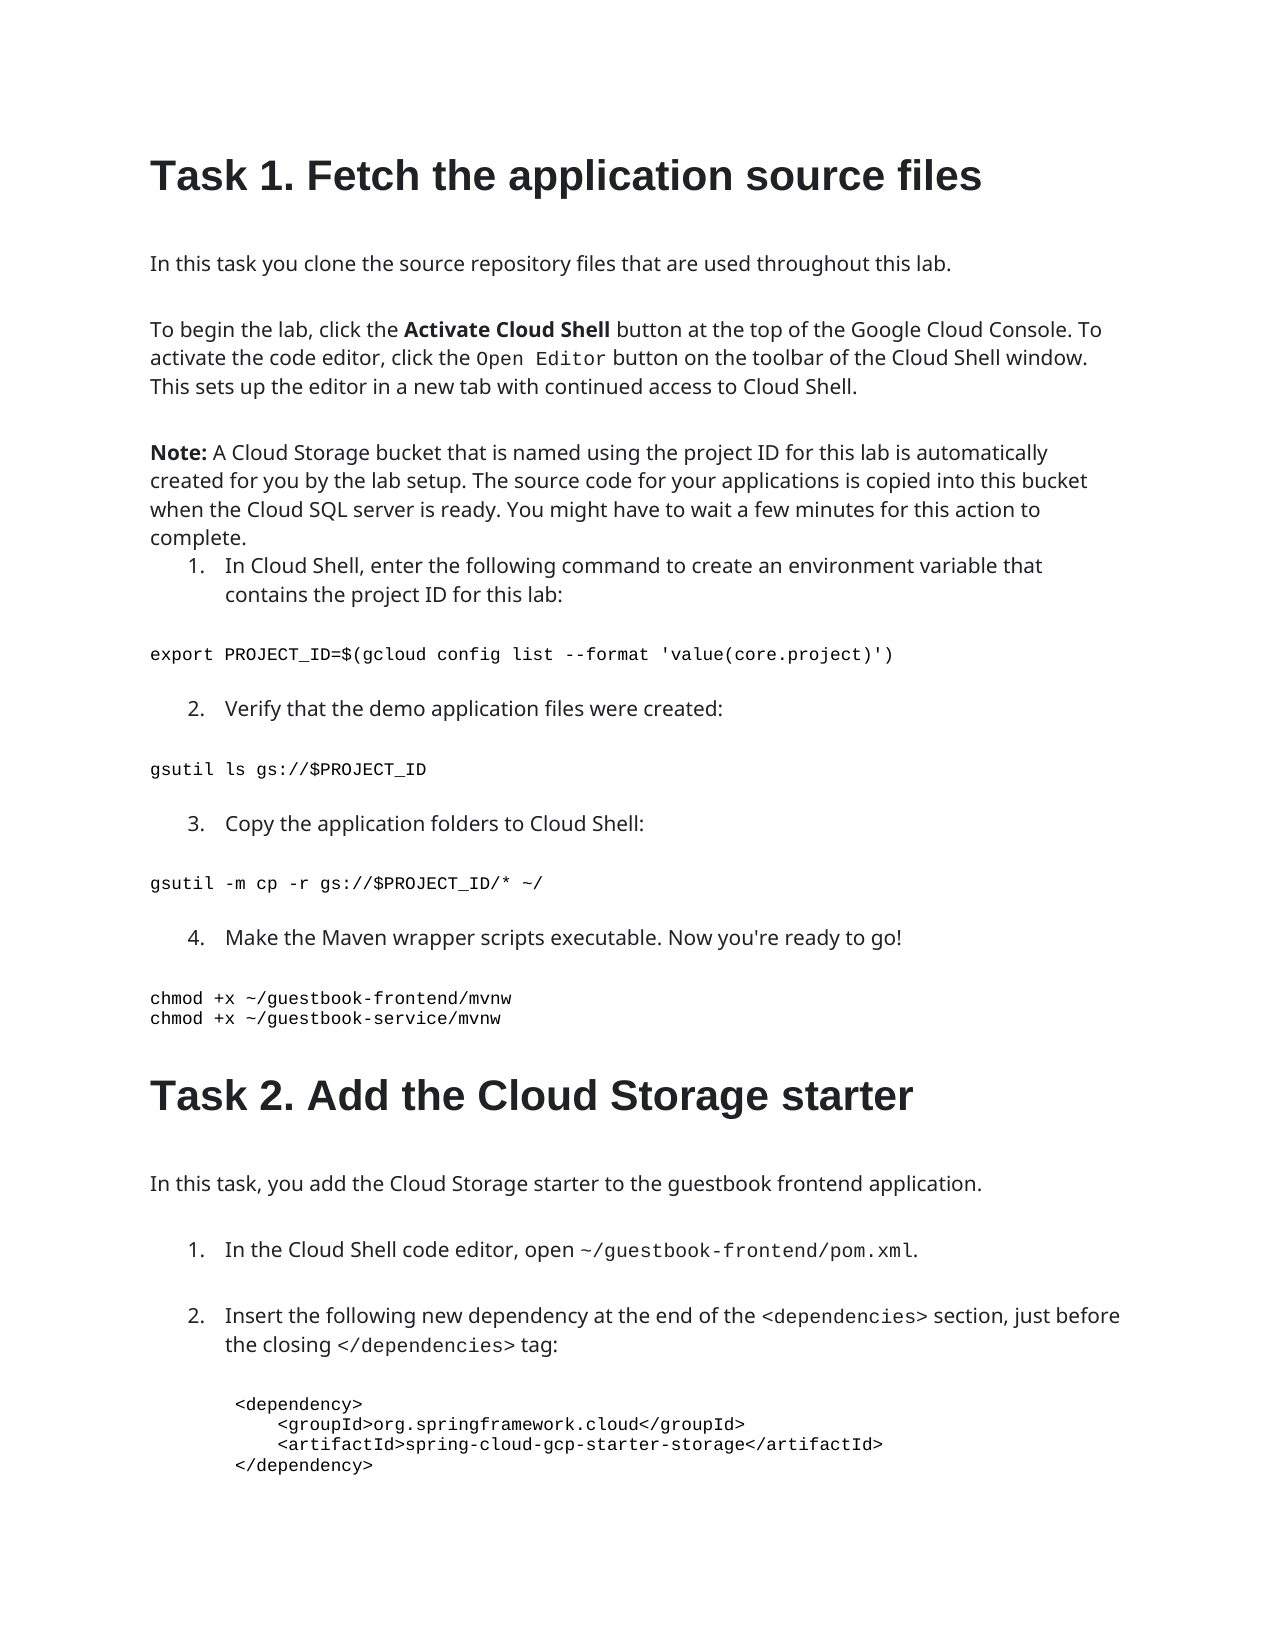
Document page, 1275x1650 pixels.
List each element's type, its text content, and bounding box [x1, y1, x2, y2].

list In Cloud Shell, enter the following command to create an environment variable that contains the project ID for this lab: [187, 552, 1125, 608]
list Insert the following new dependency at the end of the <dependencies> section, just before the closing </dependencies> tag: [187, 1301, 1125, 1358]
text In this task, you add the Cloud Storage starter to the guestbook frontend application. [150, 1169, 1125, 1198]
list Verify that the demo application files were created: [187, 694, 1125, 723]
text gsutil -m cp -r gs://$PROJECT_ID/* ~/ [150, 875, 1125, 895]
text <dependency> [150, 1396, 1125, 1416]
text Task 2. Add the Cloud Storage starter [150, 1071, 1125, 1119]
text In this task you clone the source repository files that are used throughout this lab. [150, 249, 1125, 277]
text <groupId>org.springframework.cloud</groupId> [150, 1416, 1125, 1436]
list In the Cloud Shell code editor, open ~/guestbook-frontend/pom.xml. [187, 1236, 1125, 1264]
text export PROJECT_ID=$(gcloud config list --format 'value(core.project)') [150, 646, 1125, 666]
text To begin the lab, click the Activate Cloud Shell button at the top of the Google Cloud Console. To activate the code editor, click the Open Editor button on the toolbar of the Cloud Shell window. This sets up the editor in a new tab with continued access to Cloud Shell. [150, 315, 1125, 400]
text Note: A Cloud Storage bucket that is named using the project ID for this lab is automatically created for you by the lab setup. The source code for your applications is copied into this bucket when the Cloud SQL server is ready. You might have to wait a few minutes for this action to complete. [150, 438, 1125, 552]
text gsutil ls gs://$PROJECT_ID [150, 760, 1125, 781]
text chmod +x ~/guestbook-frontend/mvnw [150, 989, 1125, 1009]
text <artifactId>spring-cloud-gcp-starter-storage</artifactId> [150, 1436, 1125, 1456]
list Copy the application folders to Cloud Shell: [187, 809, 1125, 837]
text </dependency> [150, 1456, 1125, 1476]
text Task 1. Fetch the application source files [150, 150, 1125, 199]
text chmod +x ~/guestbook-service/mvnw [150, 1009, 1125, 1029]
list Make the Maven wrapper scripts executable. Now you're ready to go! [187, 923, 1125, 952]
